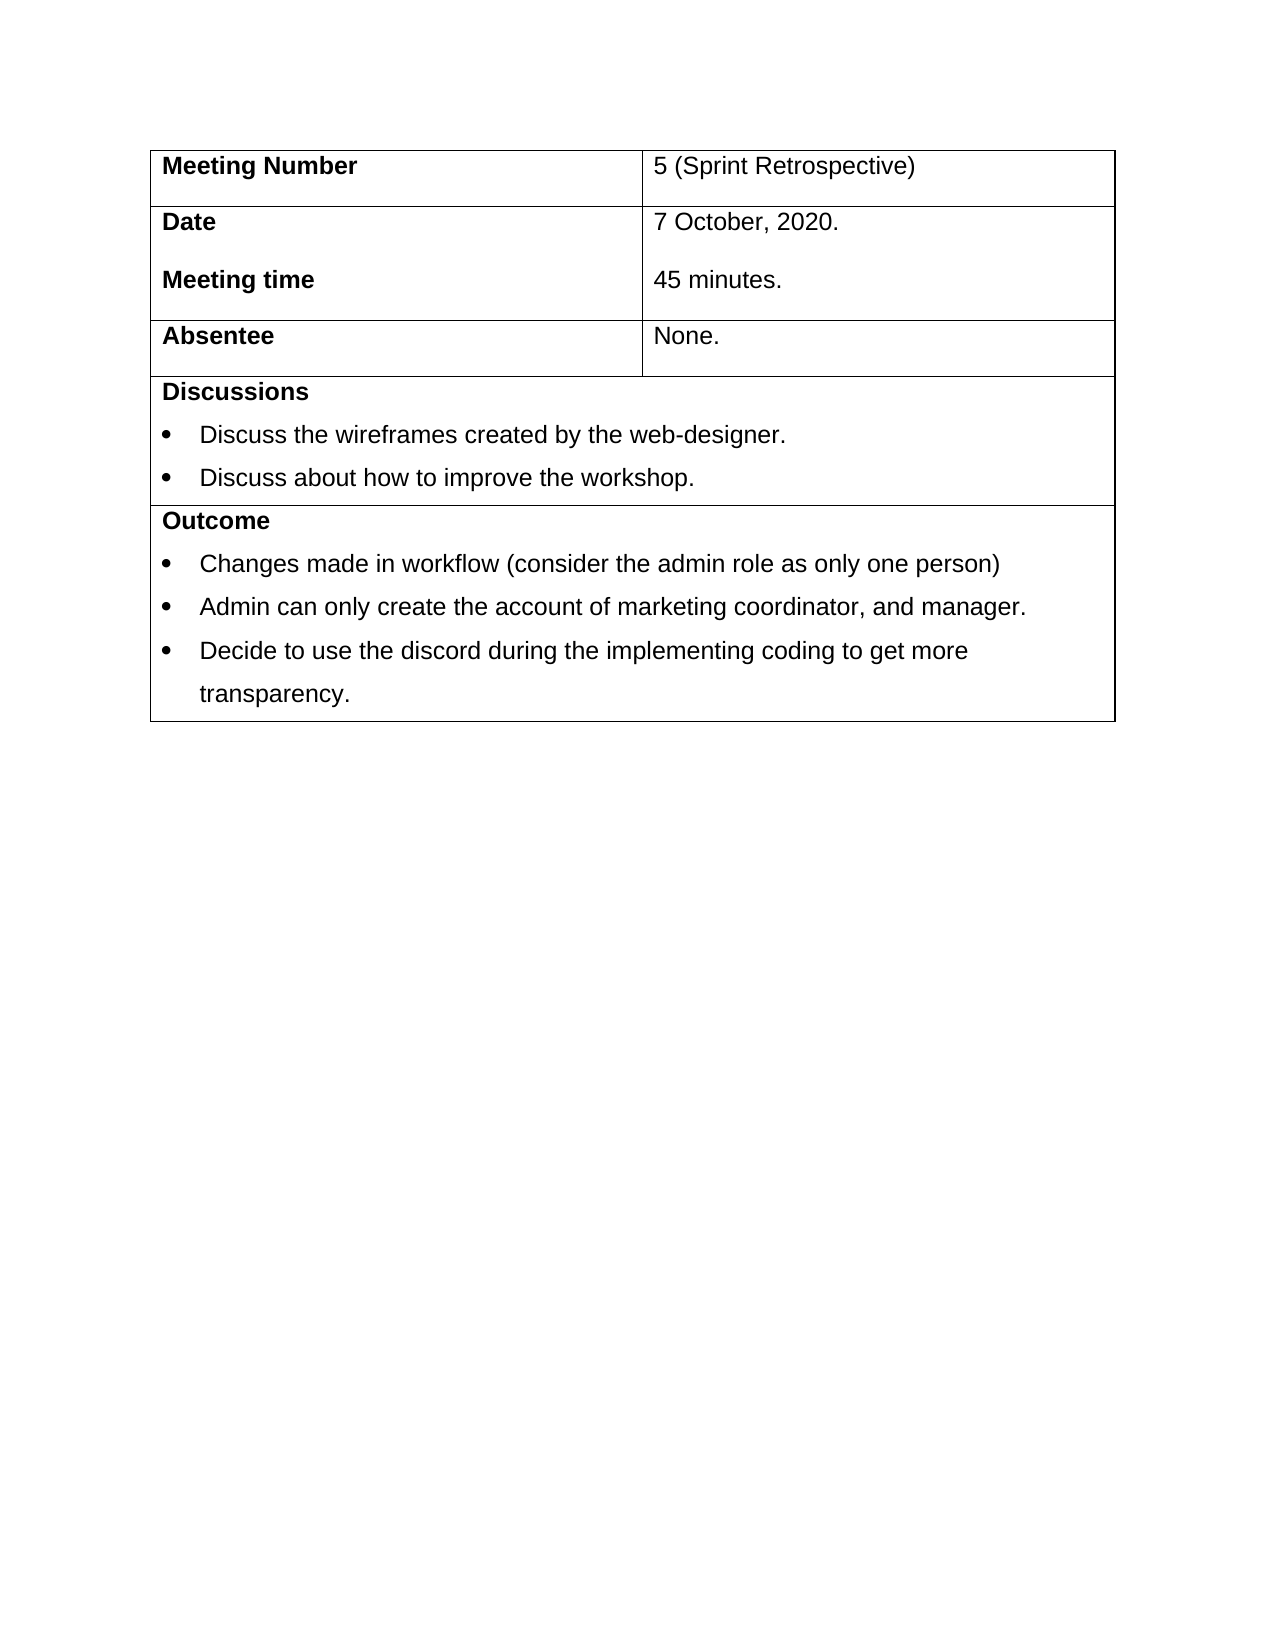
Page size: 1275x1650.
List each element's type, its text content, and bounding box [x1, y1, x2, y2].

table_cell None. [643, 321, 1114, 376]
table_cell Discussions Discuss the wireframes created by the web-designer. Discuss about how to improve the workshop. [151, 377, 1114, 505]
table_cell Date Meeting time [151, 207, 642, 319]
table_cell Absentee [151, 321, 642, 376]
table_cell 7 October, 2020. 45 minutes. [643, 207, 1114, 319]
table_header Meeting Number [151, 151, 642, 206]
table_header 5 (Sprint Retrospective) [643, 151, 1114, 206]
table_cell Outcome Changes made in workflow (consider the admin role as only one person) Admin can only create the account of marketing coordinator, and manager. Decide to use the discord during the implementing coding to get more transparency. [151, 506, 1114, 721]
